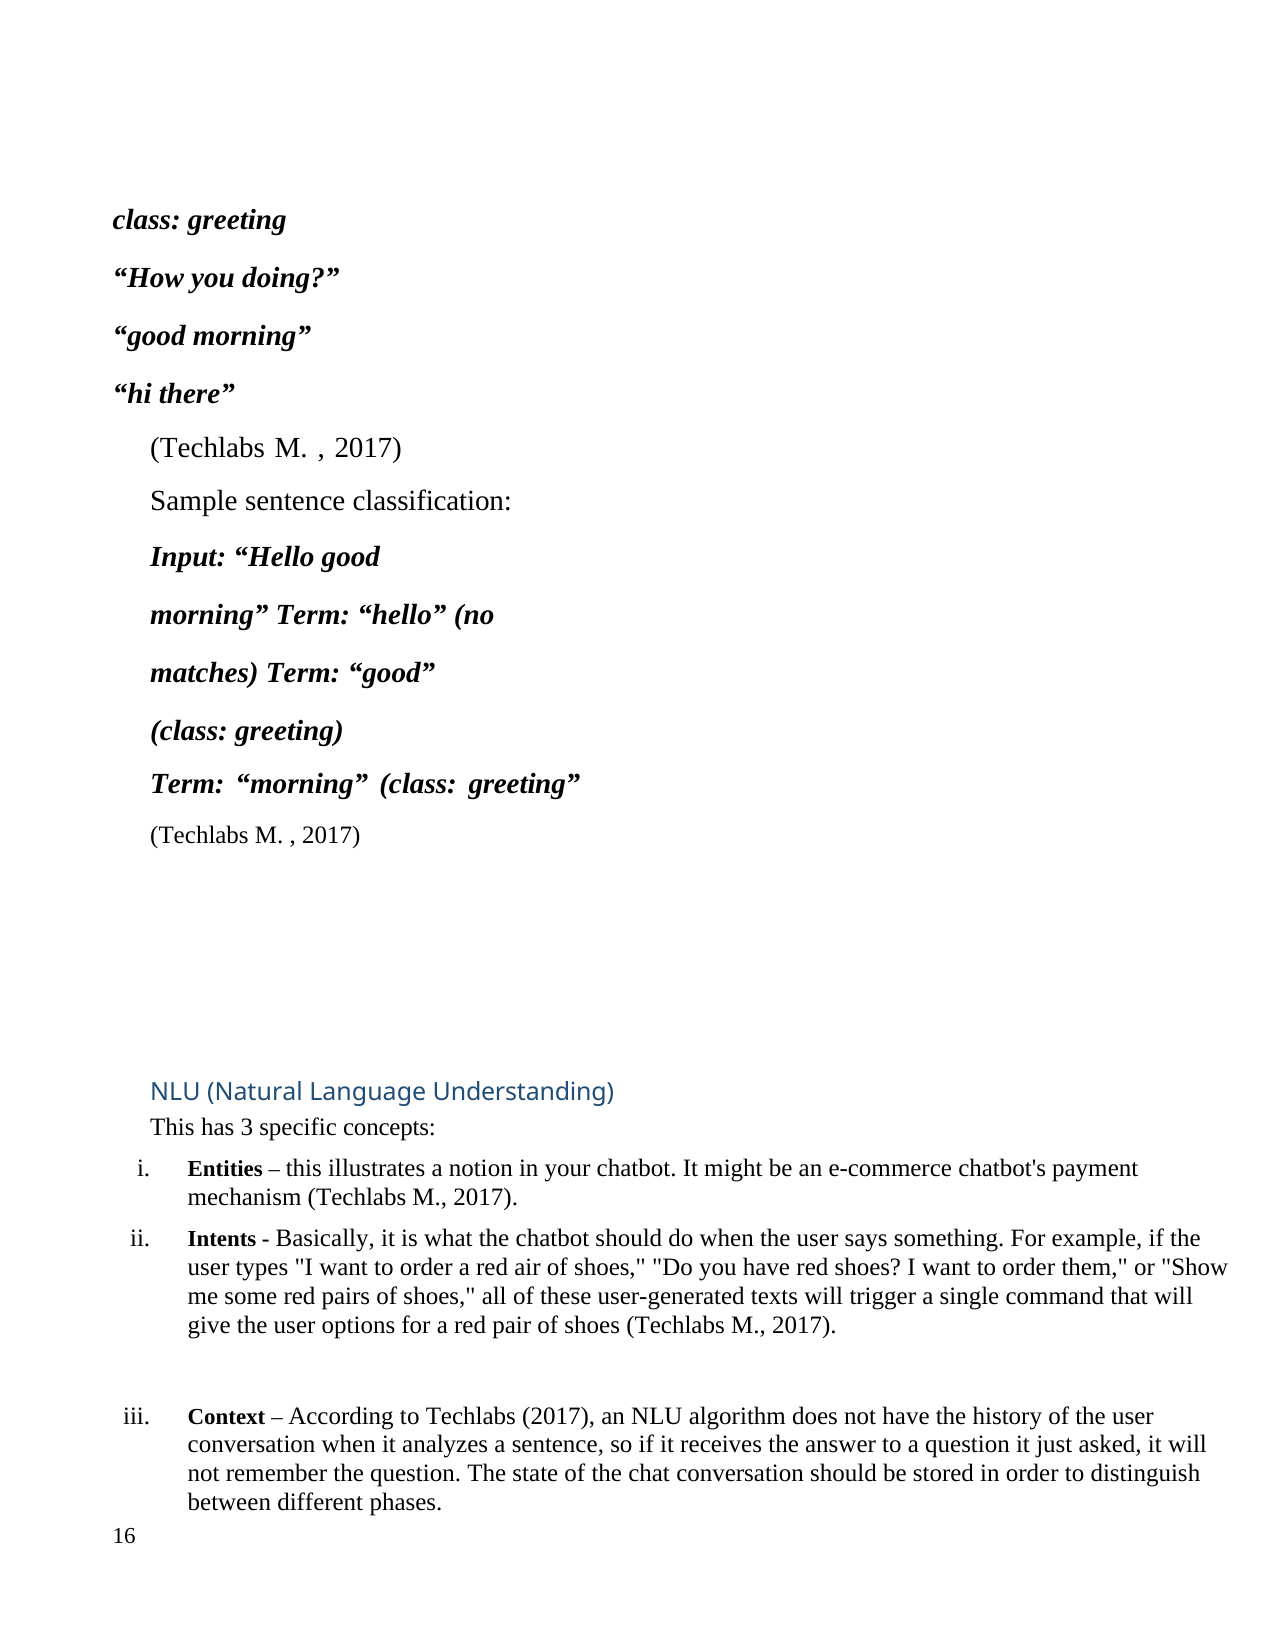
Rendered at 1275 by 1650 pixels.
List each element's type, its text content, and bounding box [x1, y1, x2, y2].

text (Techlabs M. , 2017) [150, 434, 1237, 463]
subtitle class: greeting “How you doing?” “good morning” “hi there” [112, 202, 352, 410]
text Term: “morning” (class: greeting” [150, 771, 1237, 799]
list Entities – this illustrates a notion in your chatbot. It might be an e-commerce chatbot's payment mechanism (Techlabs M., 2017). [150, 1153, 1237, 1211]
subtitle Input: “Hello good morning” Term: “hello” (no matches) Term: “good” (class: greeting) [150, 539, 499, 746]
text This has 3 specific concepts: [150, 1112, 1237, 1141]
text Sample sentence classification: [150, 483, 1237, 517]
text (Techlabs M. , 2017) [150, 820, 499, 849]
list Context – According to Techlabs (2017), an NLU algorithm does not have the history of the user conversation when it analyzes a sentence, so if it receives the answer to a question it just asked, it will not remember the question. The state of the chat conversation should be stored in order to distinguish between different phases. [150, 1401, 1237, 1516]
list Intents - Basically, it is what the chatbot should do when the user says something. For example, if the user types "I want to order a red air of shoes," "Do you have red shoes? I want to order them," or "Show me some red pairs of shoes," all of these user-generated texts will trigger a single command that will give the user options for a red pair of shoes (Techlabs M., 2017). [150, 1223, 1237, 1338]
text NLU (Natural Language Understanding) [150, 1074, 1237, 1108]
